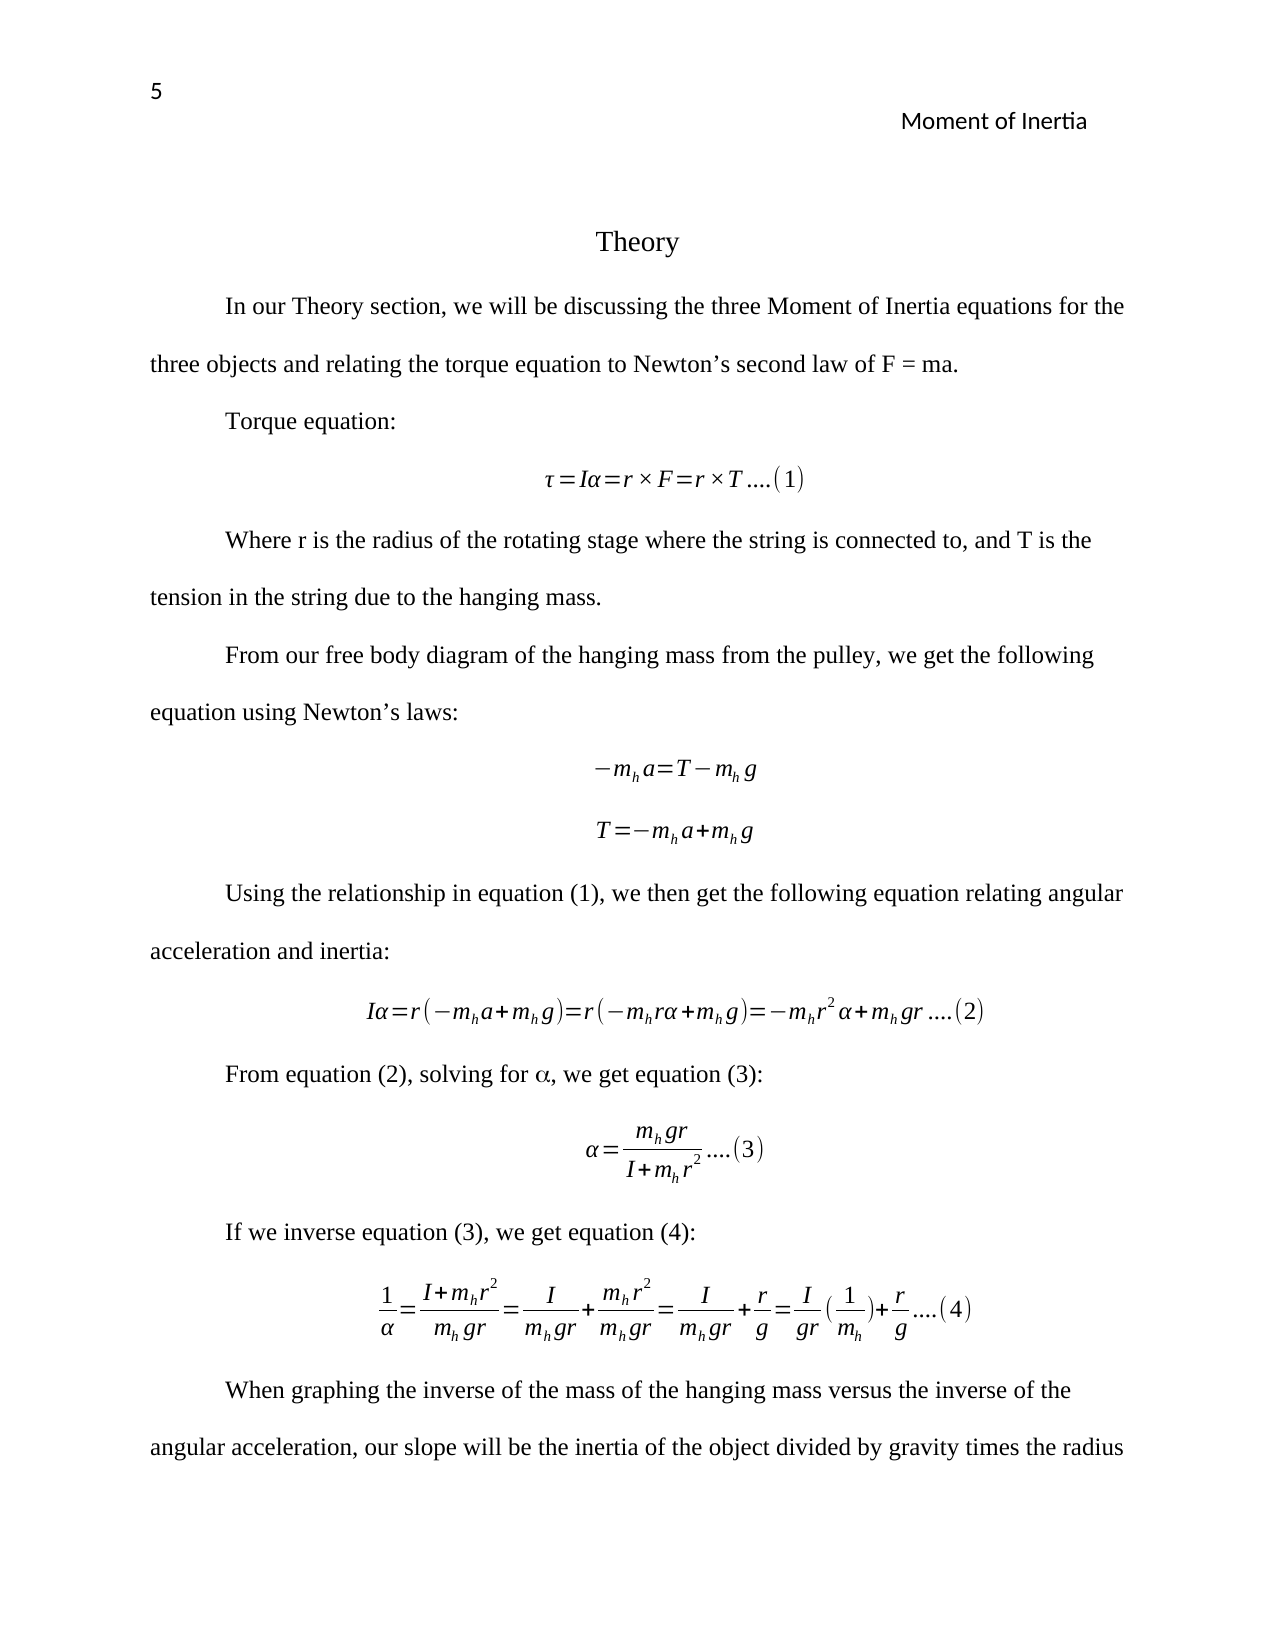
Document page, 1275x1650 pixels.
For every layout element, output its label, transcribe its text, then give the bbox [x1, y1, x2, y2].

text From our free body diagram of the hanging mass from the pulley, we get the following equation using Newton’s laws: [150, 640, 1125, 726]
text If we inverse equation (3), we get equation (4): [150, 1217, 1125, 1246]
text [150, 1375, 1125, 1461]
text Torque equation: [150, 406, 1125, 435]
text From equation (2), solving for , we get equation (3): [150, 1059, 1125, 1088]
text Using the relationship in equation (1), we then get the following equation relating angular acceleration and inertia: [150, 878, 1125, 965]
text In our Theory section, we will be discussing the three Moment of Inertia equations for the three objects and relating the torque equation to Newton’s second law of F = ma. [150, 291, 1125, 377]
text Theory [150, 224, 1125, 258]
text Where r is the radius of the rotating stage where the string is connected to, and T is the tension in the string due to the hanging mass. [150, 525, 1125, 611]
